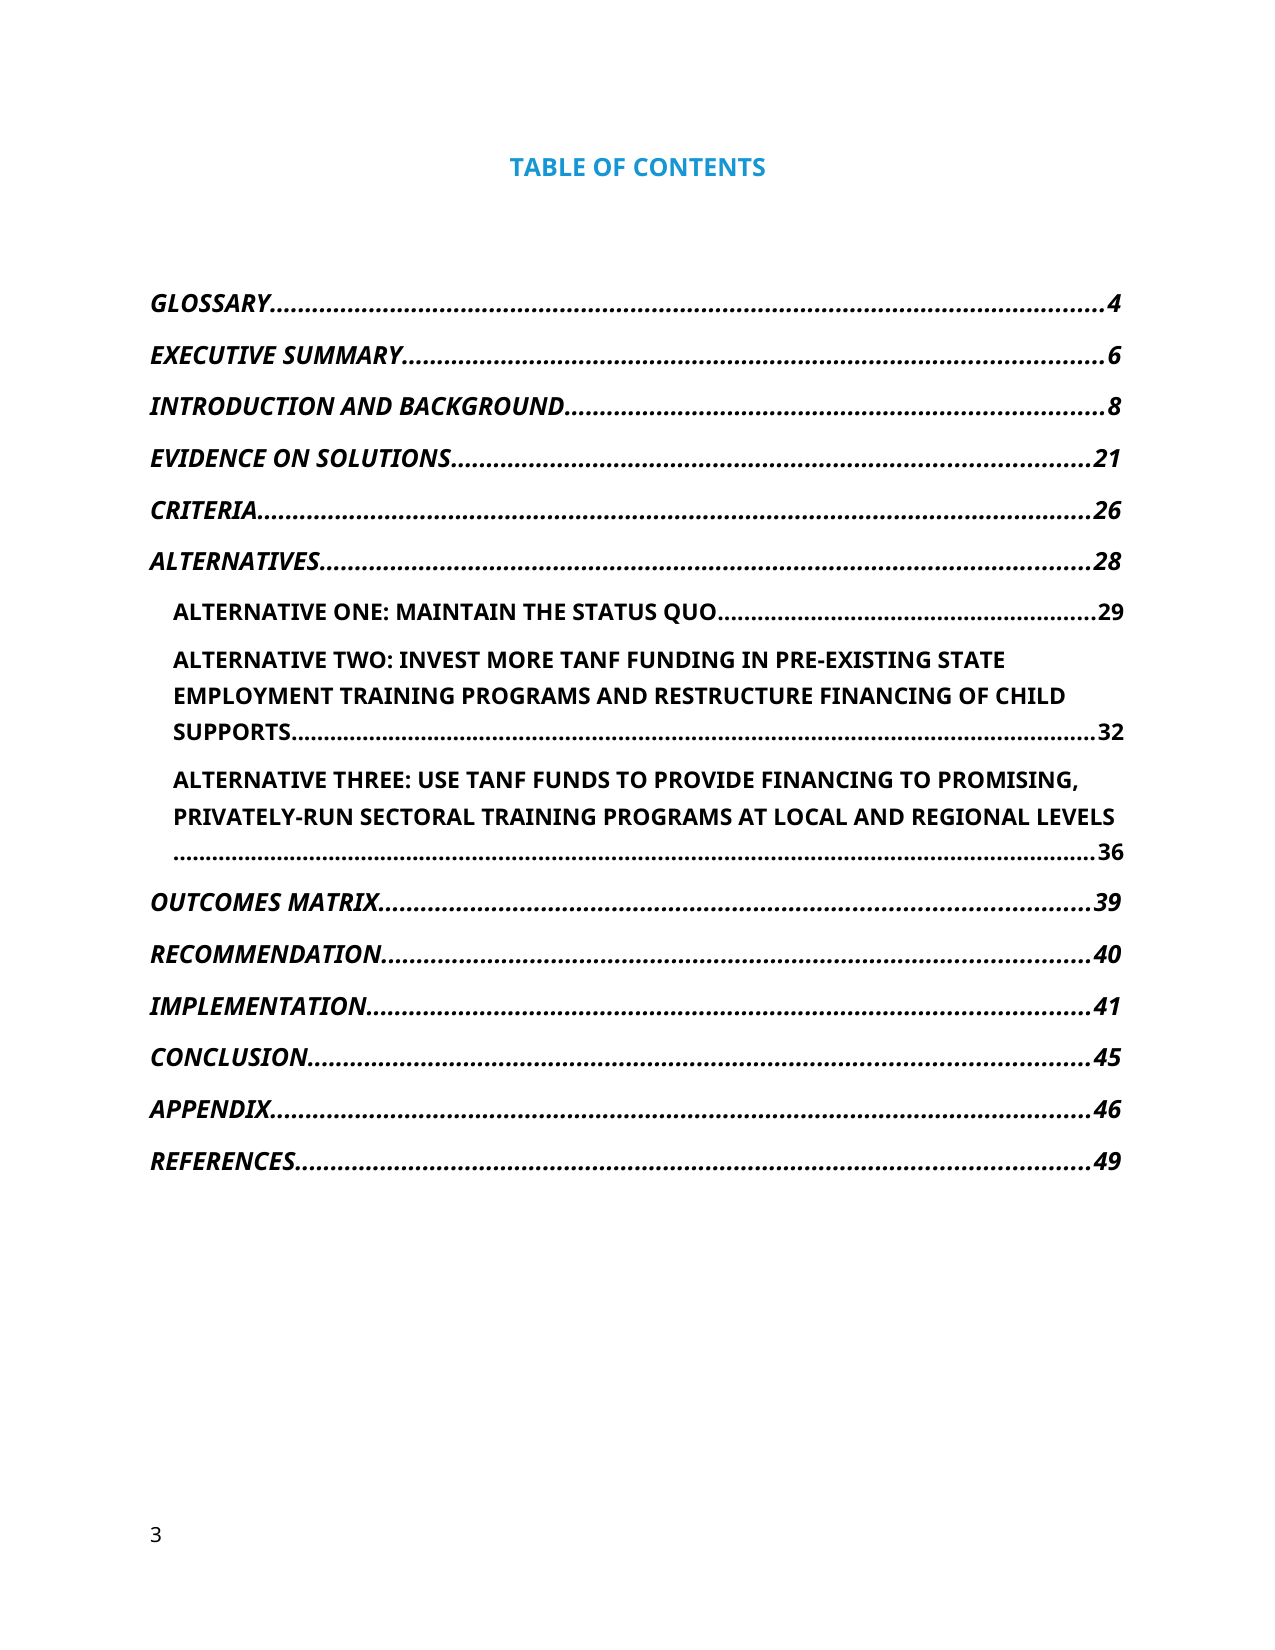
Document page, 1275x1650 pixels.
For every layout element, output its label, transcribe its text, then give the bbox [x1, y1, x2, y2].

text TABLE OF CONTENTS [150, 150, 1125, 184]
